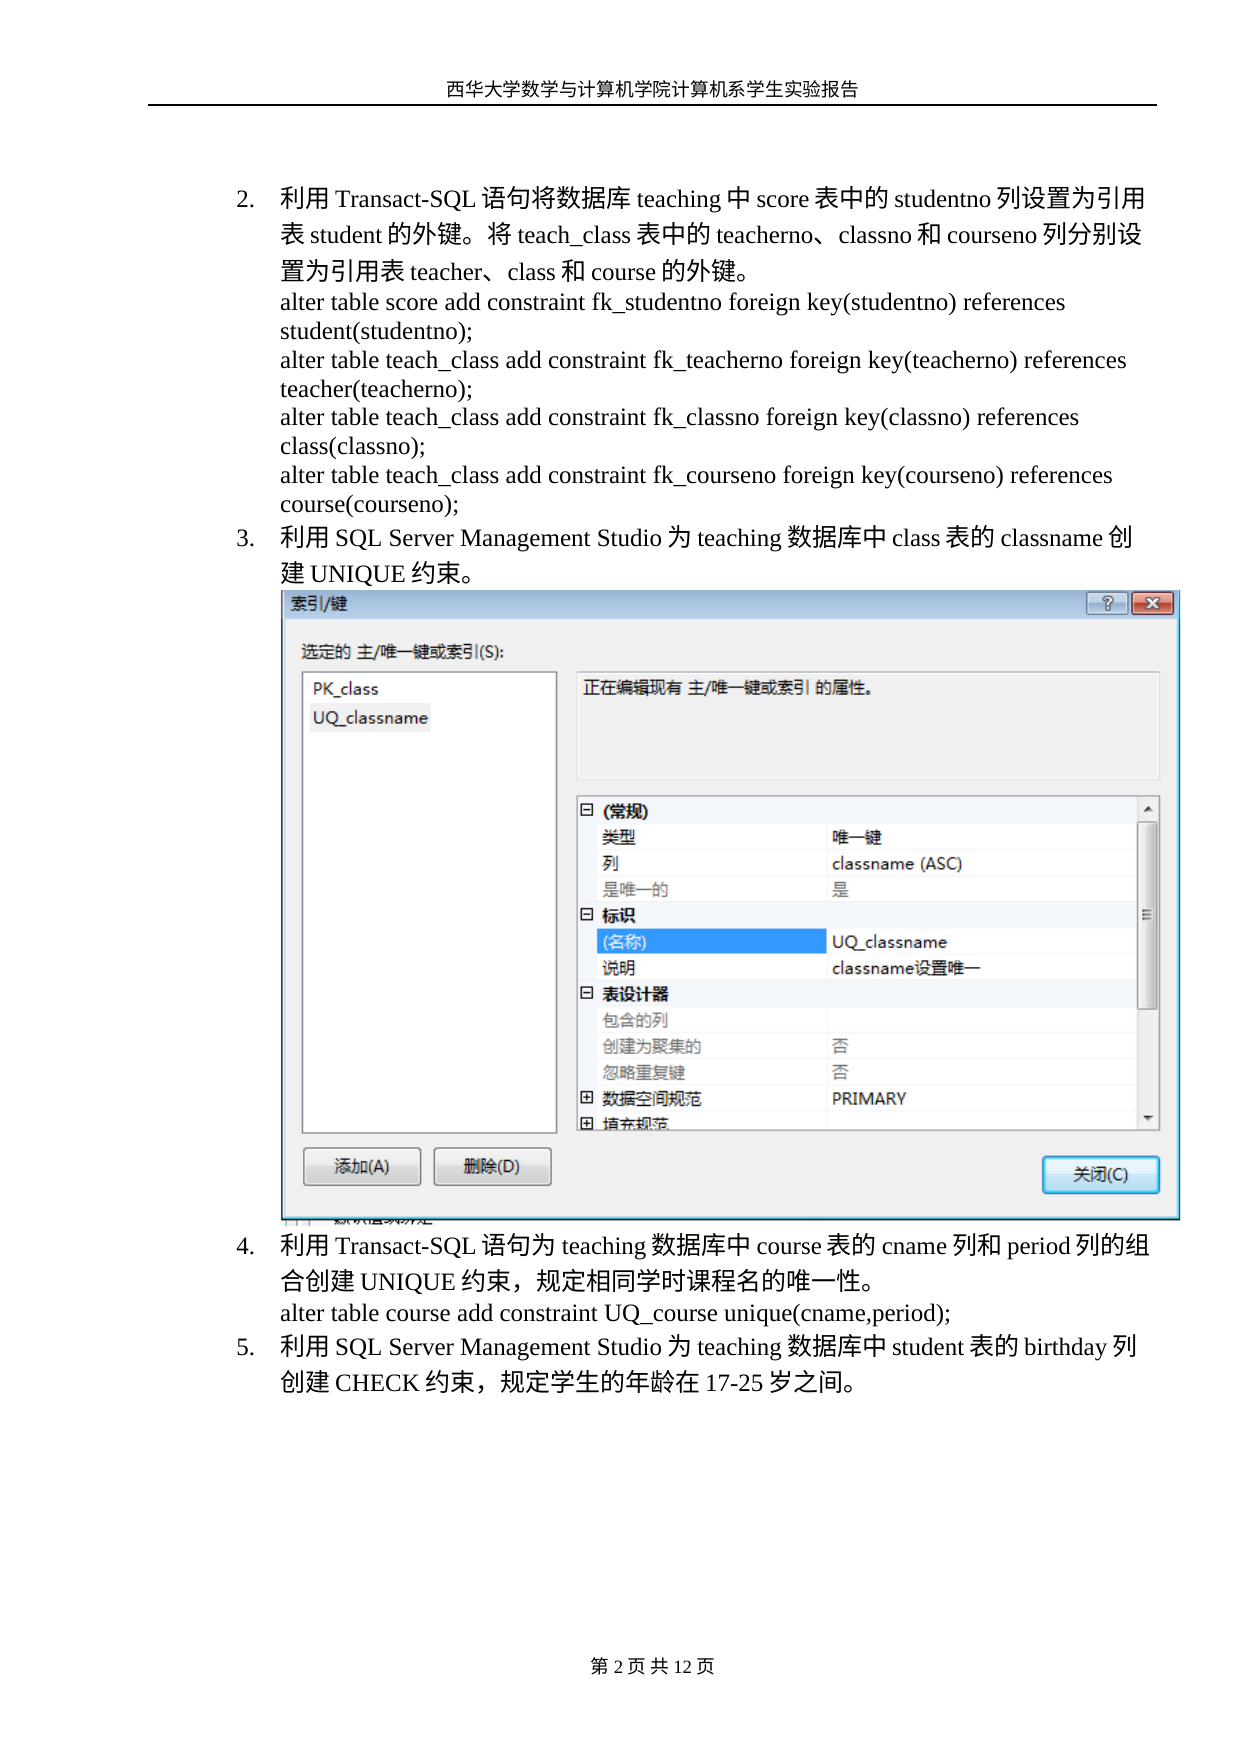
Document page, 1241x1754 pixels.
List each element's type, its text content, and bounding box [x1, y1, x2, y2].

text alter table teach_class add constraint fk_classno foreign key(classno) references class(classno); [280, 402, 1157, 460]
text alter table teach_class add constraint fk_courseno foreign key(courseno) references course(courseno); [280, 460, 1157, 517]
picture [280, 590, 1180, 1226]
list 利用SQL Server Management Studio为teaching数据库中student表的birthday列创建CHECK约束，规定学生的年龄在17-25岁之间。 [236, 1326, 1157, 1399]
list 利用Transact-SQL语句为teaching数据库中course表的cname列和period列的组合创建UNIQUE约束，规定相同学时课程名的唯一性。 [236, 1225, 1157, 1298]
text alter table course add constraint UQ_course unique(cname,period); [280, 1298, 1157, 1326]
text alter table score add constraint fk_studentno foreign key(studentno) references student(studentno); [280, 287, 1157, 345]
list 利用Transact-SQL语句将数据库teaching中score表中的studentno列设置为引用表student的外键。将teach_class表中的teacherno、classno和courseno列分别设置为引用表teacher、class和course的外键。 [236, 179, 1157, 287]
text alter table teach_class add constraint fk_teacherno foreign key(teacherno) references teacher(teacherno); [280, 345, 1157, 402]
list 利用SQL Server Management Studio为teaching数据库中class表的classname创建UNIQUE约束。 [236, 517, 1157, 590]
